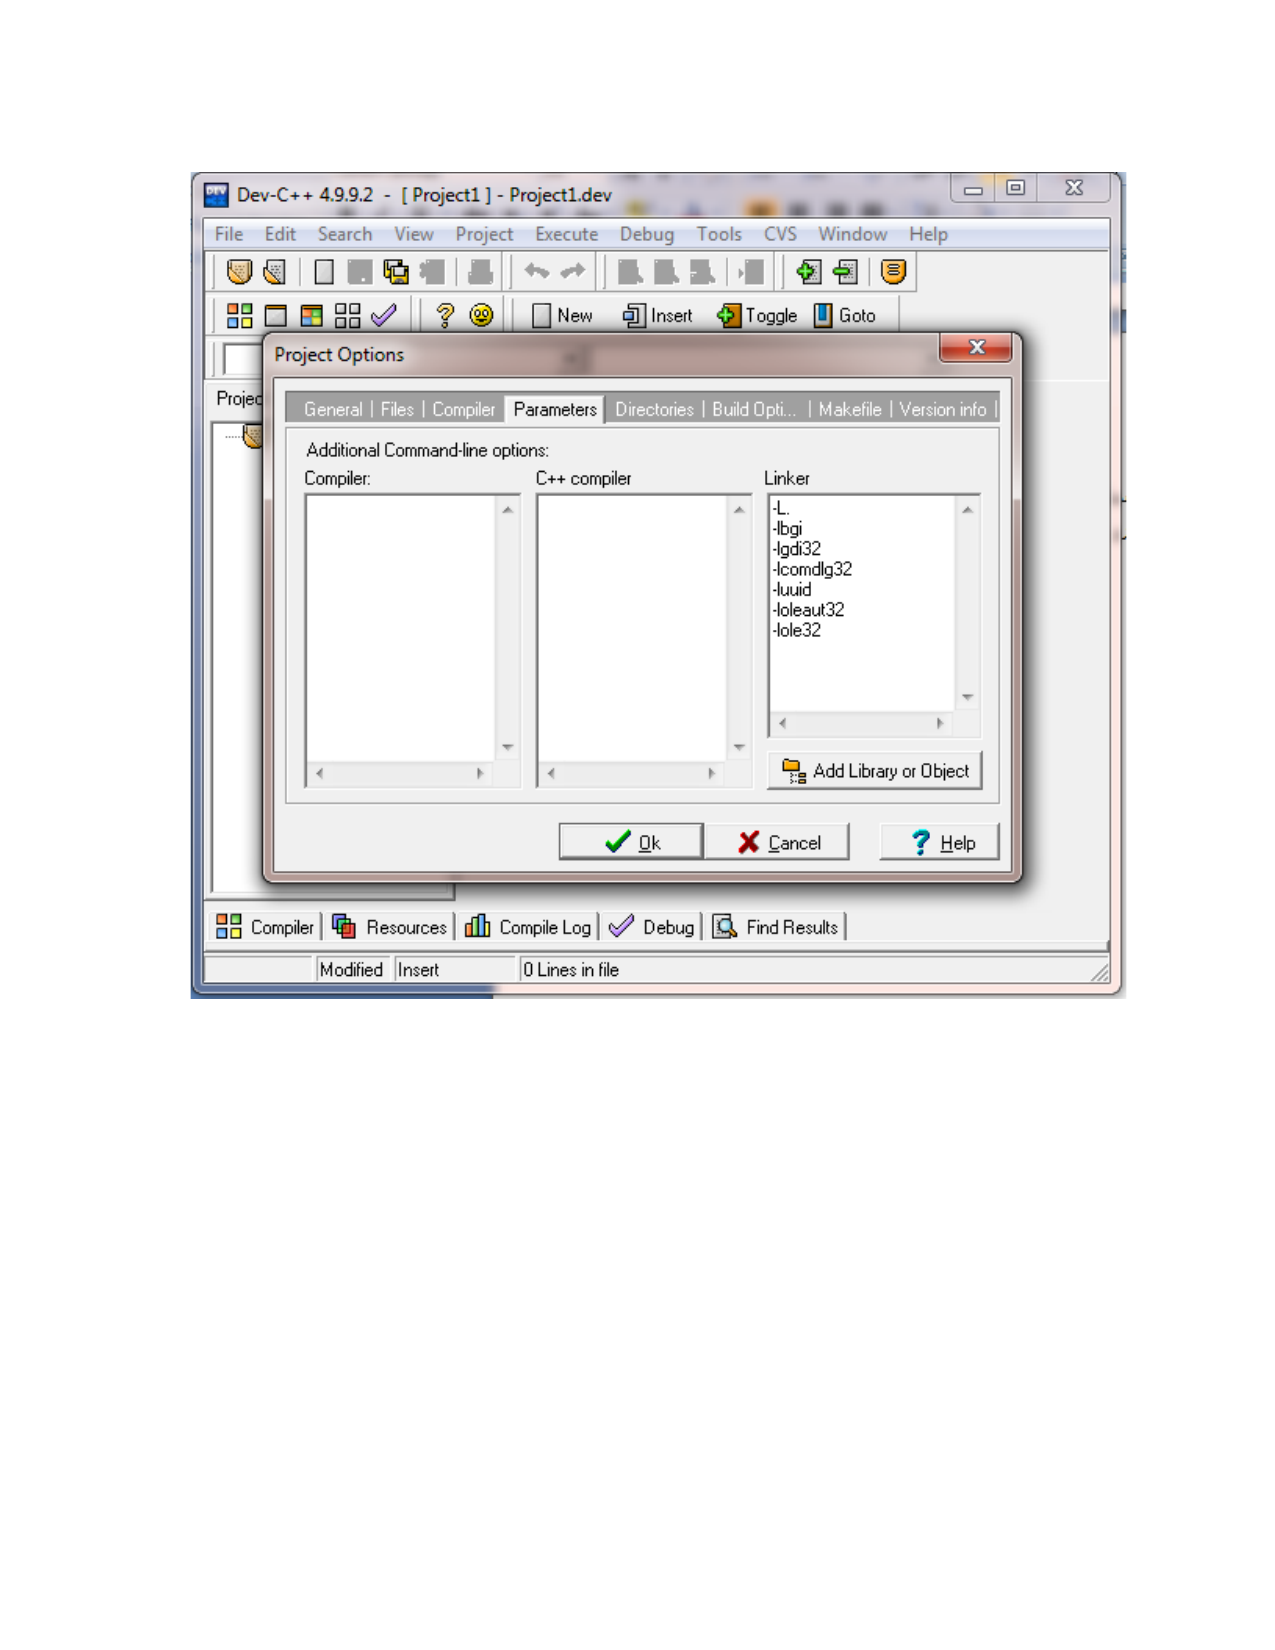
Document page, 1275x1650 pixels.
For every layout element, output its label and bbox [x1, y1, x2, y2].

picture [190, 172, 1127, 998]
